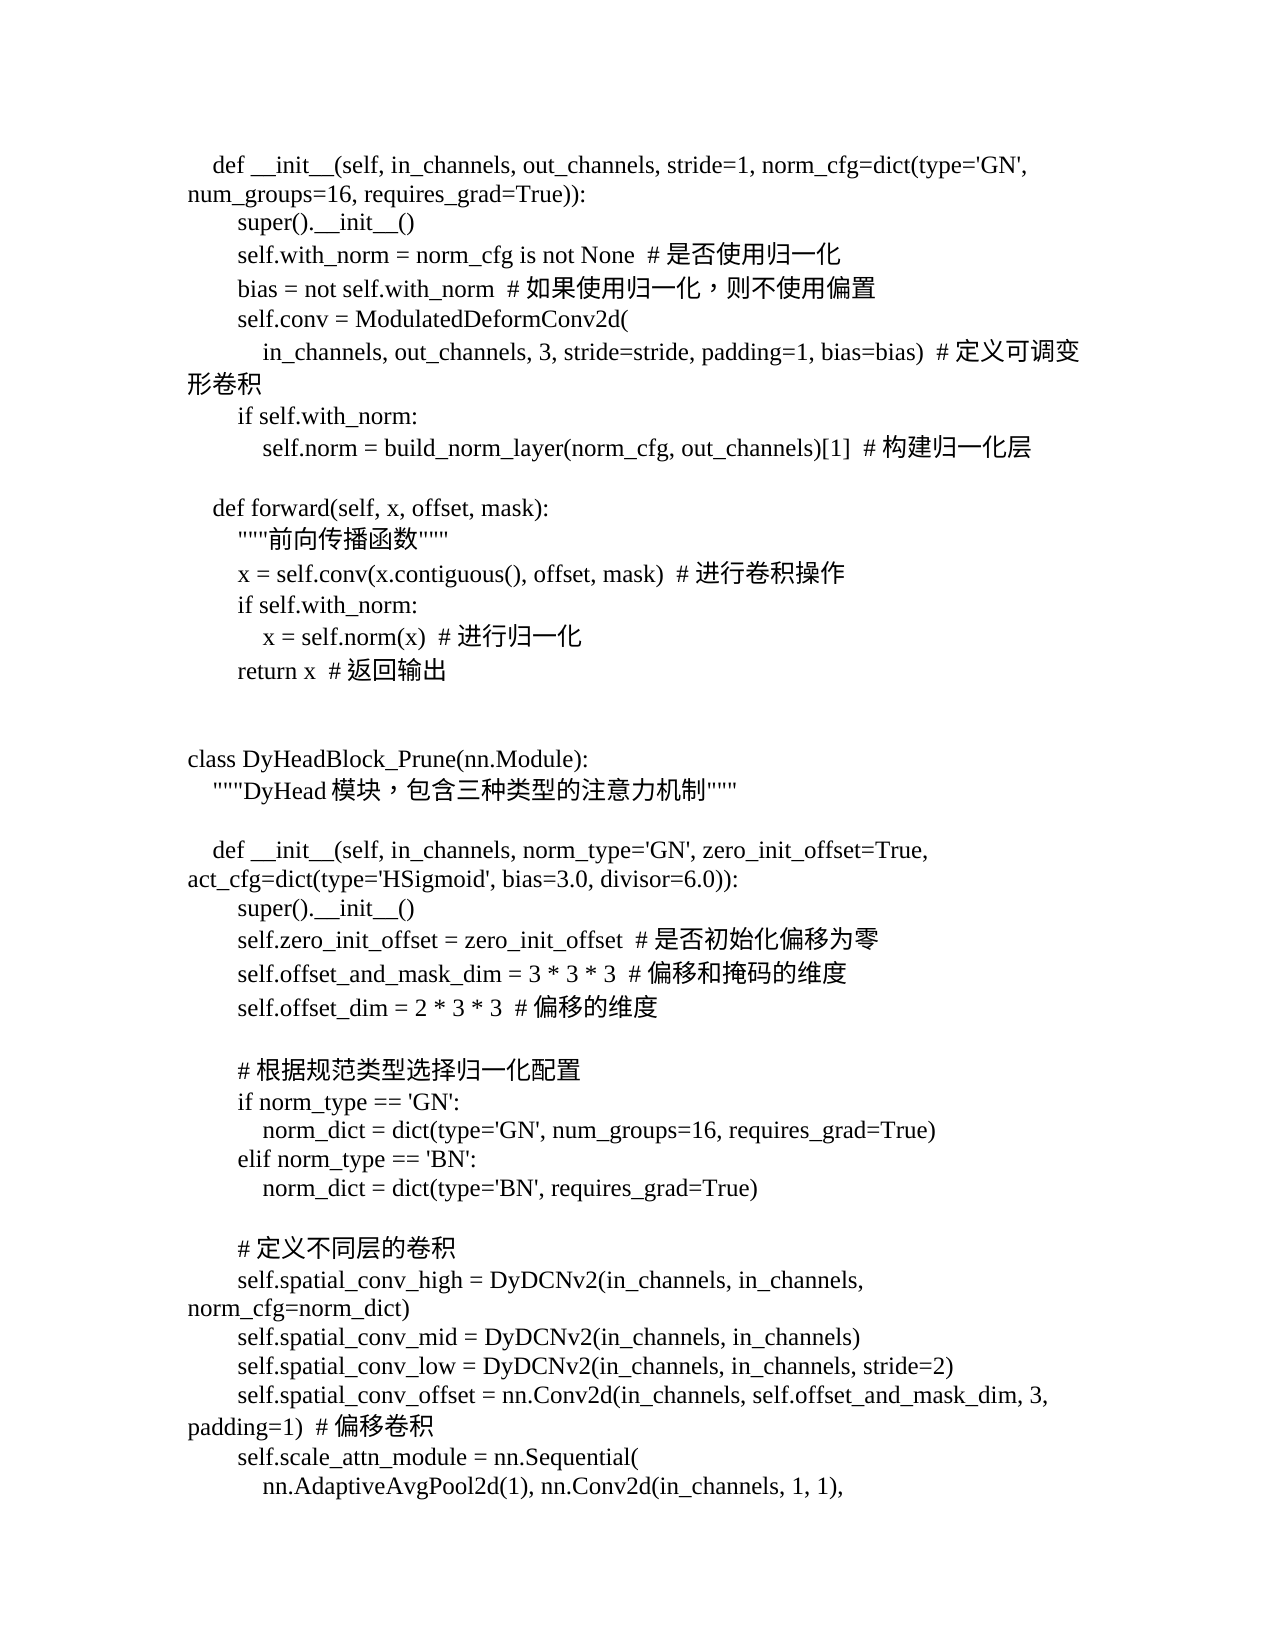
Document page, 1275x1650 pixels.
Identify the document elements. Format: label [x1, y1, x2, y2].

text [187, 150, 1087, 1500]
